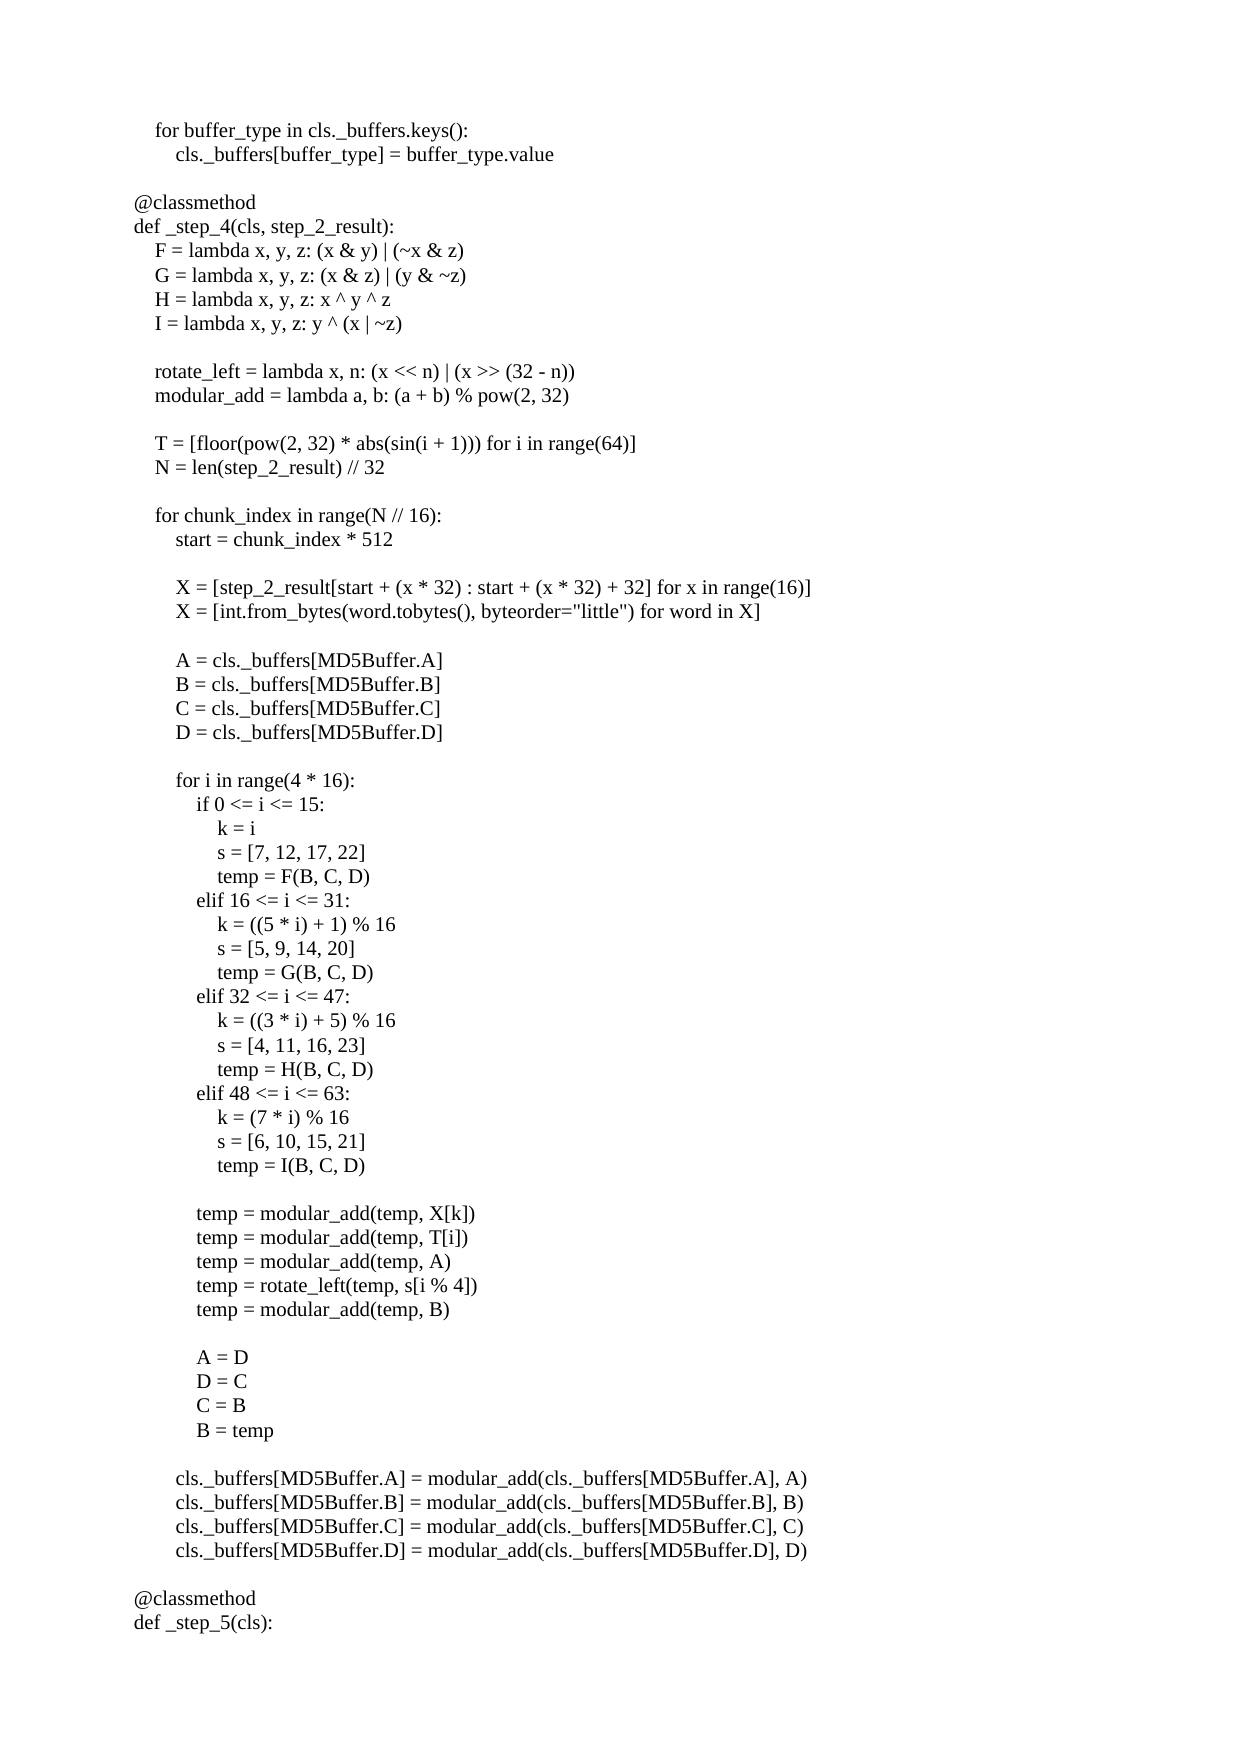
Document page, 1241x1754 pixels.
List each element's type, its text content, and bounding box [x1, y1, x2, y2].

text for buffer_type in cls._buffers.keys(): [118, 118, 1122, 142]
text temp = F(B, C, D) [118, 864, 1122, 888]
text cls._buffers[MD5Buffer.B] = modular_add(cls._buffers[MD5Buffer.B], B) [118, 1490, 1122, 1514]
text rotate_left = lambda x, n: (x << n) | (x >> (32 - n)) [118, 359, 1122, 383]
text C = B [118, 1393, 1122, 1417]
text k = i [118, 816, 1122, 840]
text elif 32 <= i <= 47: [118, 984, 1122, 1008]
text for chunk_index in range(N // 16): [118, 503, 1122, 527]
text def _step_4(cls, step_2_result): [118, 214, 1122, 238]
text s = [6, 10, 15, 21] [118, 1129, 1122, 1153]
text temp = rotate_left(temp, s[i % 4]) [118, 1273, 1122, 1297]
text @classmethod [118, 1586, 1122, 1610]
text H = lambda x, y, z: x ^ y ^ z [118, 287, 1122, 311]
text cls._buffers[buffer_type] = buffer_type.value [118, 142, 1122, 166]
text temp = H(B, C, D) [118, 1057, 1122, 1081]
text if 0 <= i <= 15: [118, 792, 1122, 816]
text B = temp [118, 1417, 1122, 1442]
text A = cls._buffers[MD5Buffer.A] [118, 647, 1122, 672]
text T = [floor(pow(2, 32) * abs(sin(i + 1))) for i in range(64)] [118, 431, 1122, 455]
text N = len(step_2_result) // 32 [118, 455, 1122, 479]
text s = [5, 9, 14, 20] [118, 936, 1122, 960]
text temp = modular_add(temp, A) [118, 1249, 1122, 1273]
text temp = G(B, C, D) [118, 960, 1122, 984]
text elif 48 <= i <= 63: [118, 1081, 1122, 1105]
text temp = modular_add(temp, T[i]) [118, 1225, 1122, 1249]
text cls._buffers[MD5Buffer.C] = modular_add(cls._buffers[MD5Buffer.C], C) [118, 1514, 1122, 1538]
text def _step_5(cls): [118, 1610, 1122, 1634]
text s = [7, 12, 17, 22] [118, 840, 1122, 864]
text C = cls._buffers[MD5Buffer.C] [118, 696, 1122, 720]
text X = [int.from_bytes(word.tobytes(), byteorder="little") for word in X] [118, 599, 1122, 623]
text G = lambda x, y, z: (x & z) | (y & ~z) [118, 262, 1122, 287]
text cls._buffers[MD5Buffer.A] = modular_add(cls._buffers[MD5Buffer.A], A) [118, 1466, 1122, 1490]
text D = C [118, 1369, 1122, 1393]
text cls._buffers[MD5Buffer.D] = modular_add(cls._buffers[MD5Buffer.D], D) [118, 1538, 1122, 1562]
text k = ((5 * i) + 1) % 16 [118, 912, 1122, 936]
text @classmethod [118, 190, 1122, 214]
text temp = I(B, C, D) [118, 1153, 1122, 1177]
text D = cls._buffers[MD5Buffer.D] [118, 720, 1122, 744]
text B = cls._buffers[MD5Buffer.B] [118, 672, 1122, 696]
text temp = modular_add(temp, B) [118, 1297, 1122, 1321]
text F = lambda x, y, z: (x & y) | (~x & z) [118, 238, 1122, 262]
text k = ((3 * i) + 5) % 16 [118, 1008, 1122, 1032]
text temp = modular_add(temp, X[k]) [118, 1201, 1122, 1225]
text for i in range(4 * 16): [118, 768, 1122, 792]
text s = [4, 11, 16, 23] [118, 1032, 1122, 1057]
text start = chunk_index * 512 [118, 527, 1122, 551]
text A = D [118, 1345, 1122, 1369]
text k = (7 * i) % 16 [118, 1105, 1122, 1129]
text X = [step_2_result[start + (x * 32) : start + (x * 32) + 32] for x in range(16)] [118, 575, 1122, 599]
text modular_add = lambda a, b: (a + b) % pow(2, 32) [118, 383, 1122, 407]
text elif 16 <= i <= 31: [118, 888, 1122, 912]
text I = lambda x, y, z: y ^ (x | ~z) [118, 311, 1122, 335]
